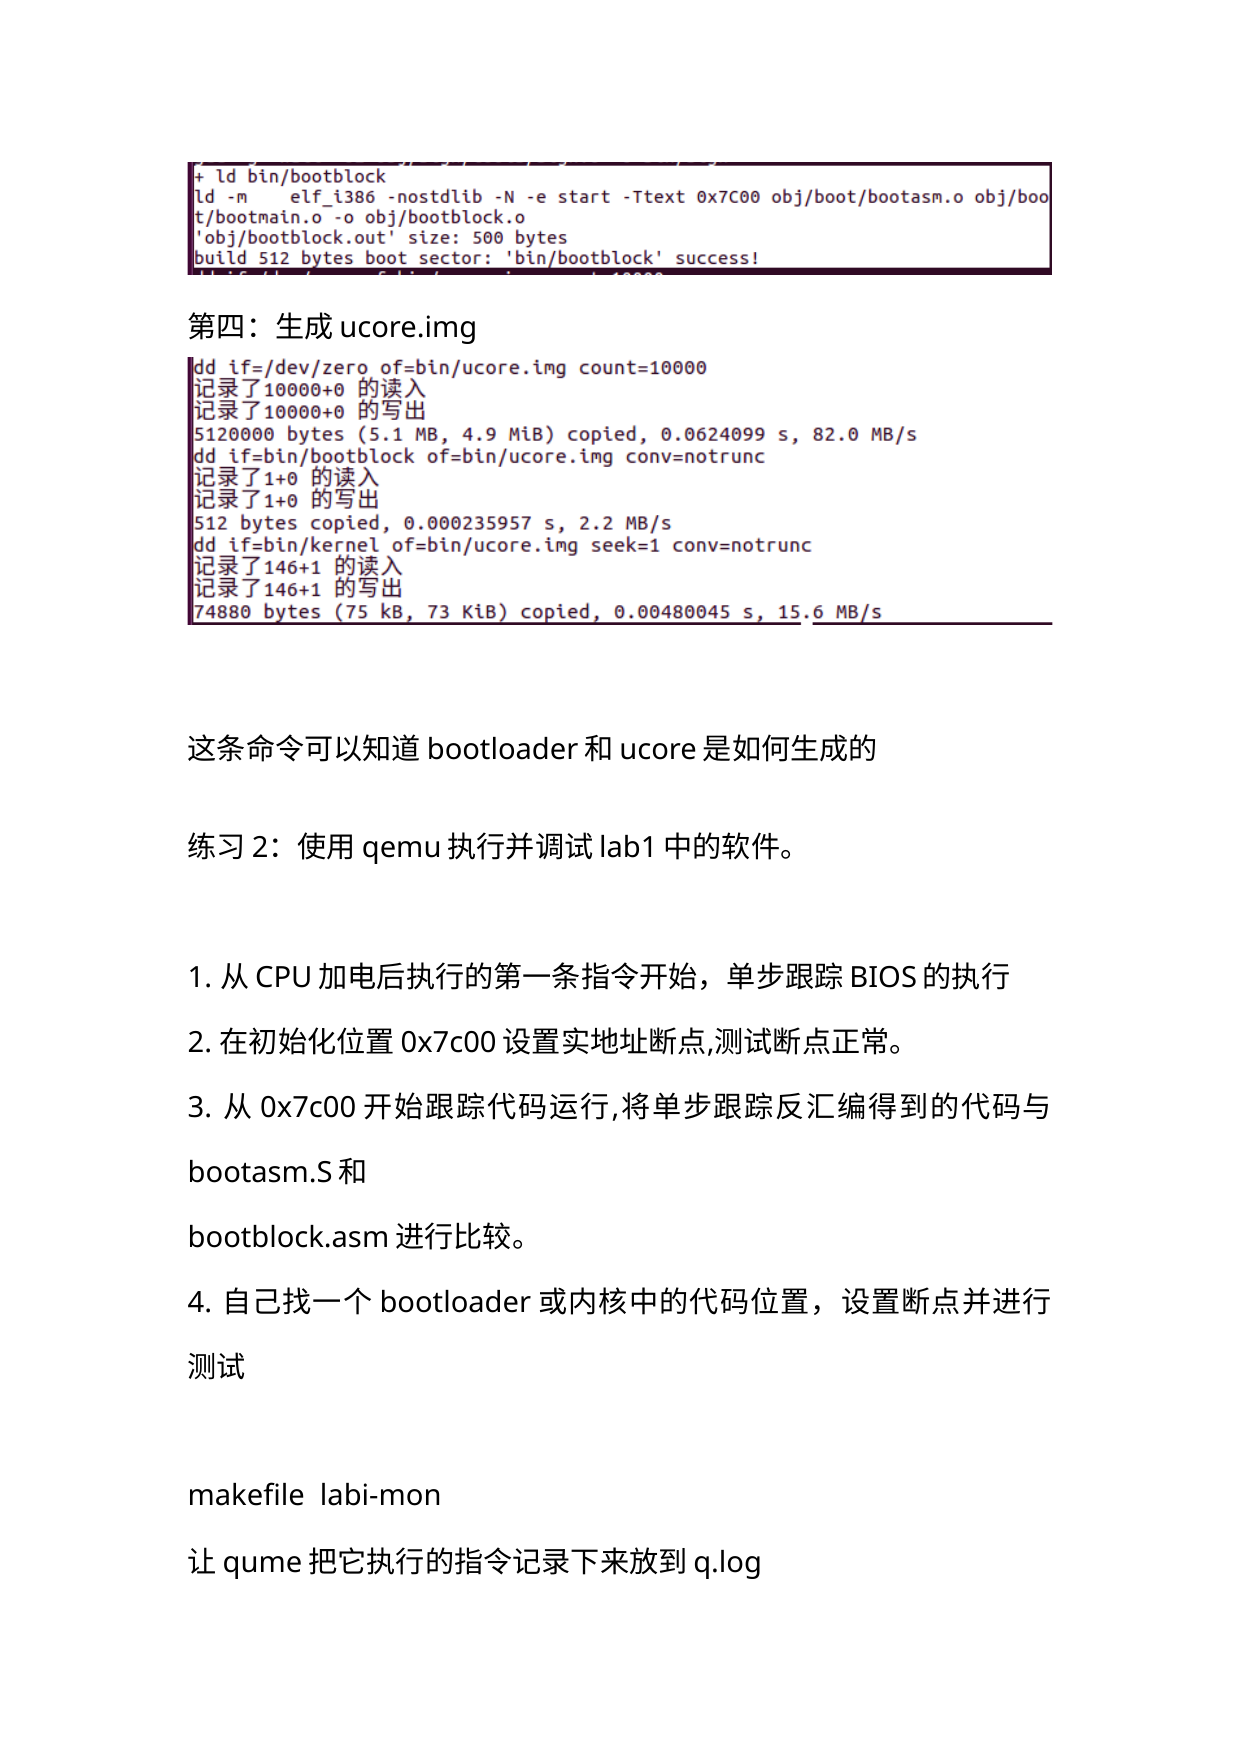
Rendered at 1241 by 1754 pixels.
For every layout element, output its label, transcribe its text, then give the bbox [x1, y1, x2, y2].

list 2. 在初始化位置0x7c00设置实地址断点,测试断点正常。 [187, 1007, 1053, 1072]
text 练习2：使用qemu执行并调试lab1中的软件。 [187, 812, 1053, 877]
picture [187, 162, 1052, 275]
list 3. 从0x7c00开始跟踪代码运行,将单步跟踪反汇编得到的代码与bootasm.S和 [187, 1072, 1053, 1202]
list 4. 自己找一个bootloader或内核中的代码位置，设置断点并进行测试 [187, 1267, 1053, 1397]
text 这条命令可以知道bootloader和ucore是如何生成的 [187, 714, 1053, 779]
list bootblock.asm进行比较。 [187, 1202, 1053, 1267]
list 从CPU加电后执行的第一条指令开始，单步跟踪BIOS的执行 [187, 942, 1053, 1007]
list 让qume把它执行的指令记录下来放到q.log [187, 1527, 1053, 1592]
list makefile labi-mon [187, 1462, 1053, 1527]
picture [187, 357, 1053, 625]
text 第四：生成ucore.img [187, 292, 1053, 357]
